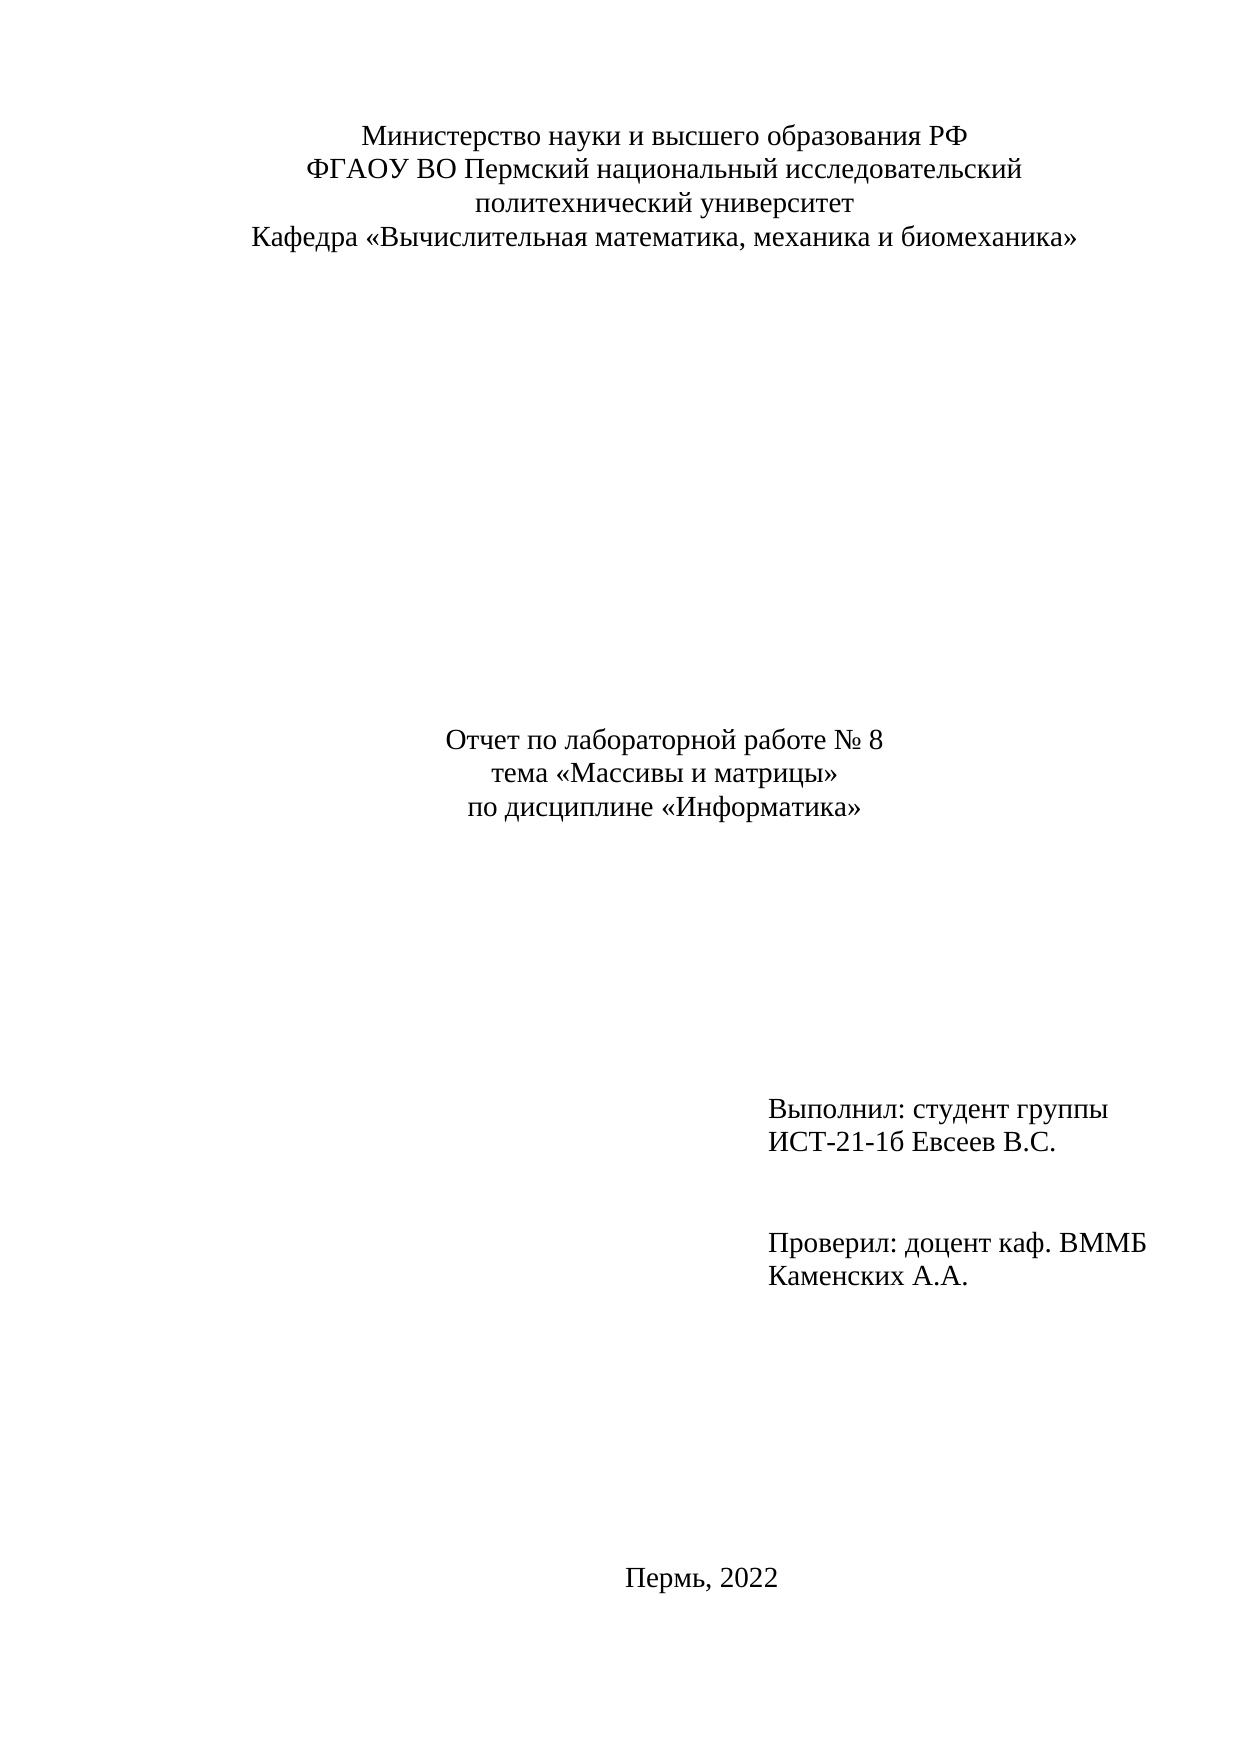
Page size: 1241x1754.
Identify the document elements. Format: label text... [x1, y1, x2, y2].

text Кафедра «Вычислительная математика, механика и биомеханика» [177, 219, 1152, 252]
text ФГАОУ ВО Пермский национальный исследовательский [177, 152, 1152, 185]
text политехнический университет [177, 185, 1152, 219]
text Отчет по лабораторной работе № 8 [177, 722, 1152, 755]
text Выполнил: студент группы ИСТ-21-1б Евсеев В.С. [768, 1091, 1152, 1158]
text тема «Массивы и матрицы» [177, 755, 1152, 789]
text Проверил: доцент каф. ВММБ Каменских А.А. [768, 1225, 1152, 1292]
text Министерство науки и высшего образования РФ [177, 118, 1152, 152]
text по дисциплине «Информатика» [177, 789, 1152, 822]
text Пермь, 2022 [177, 1560, 1152, 1594]
